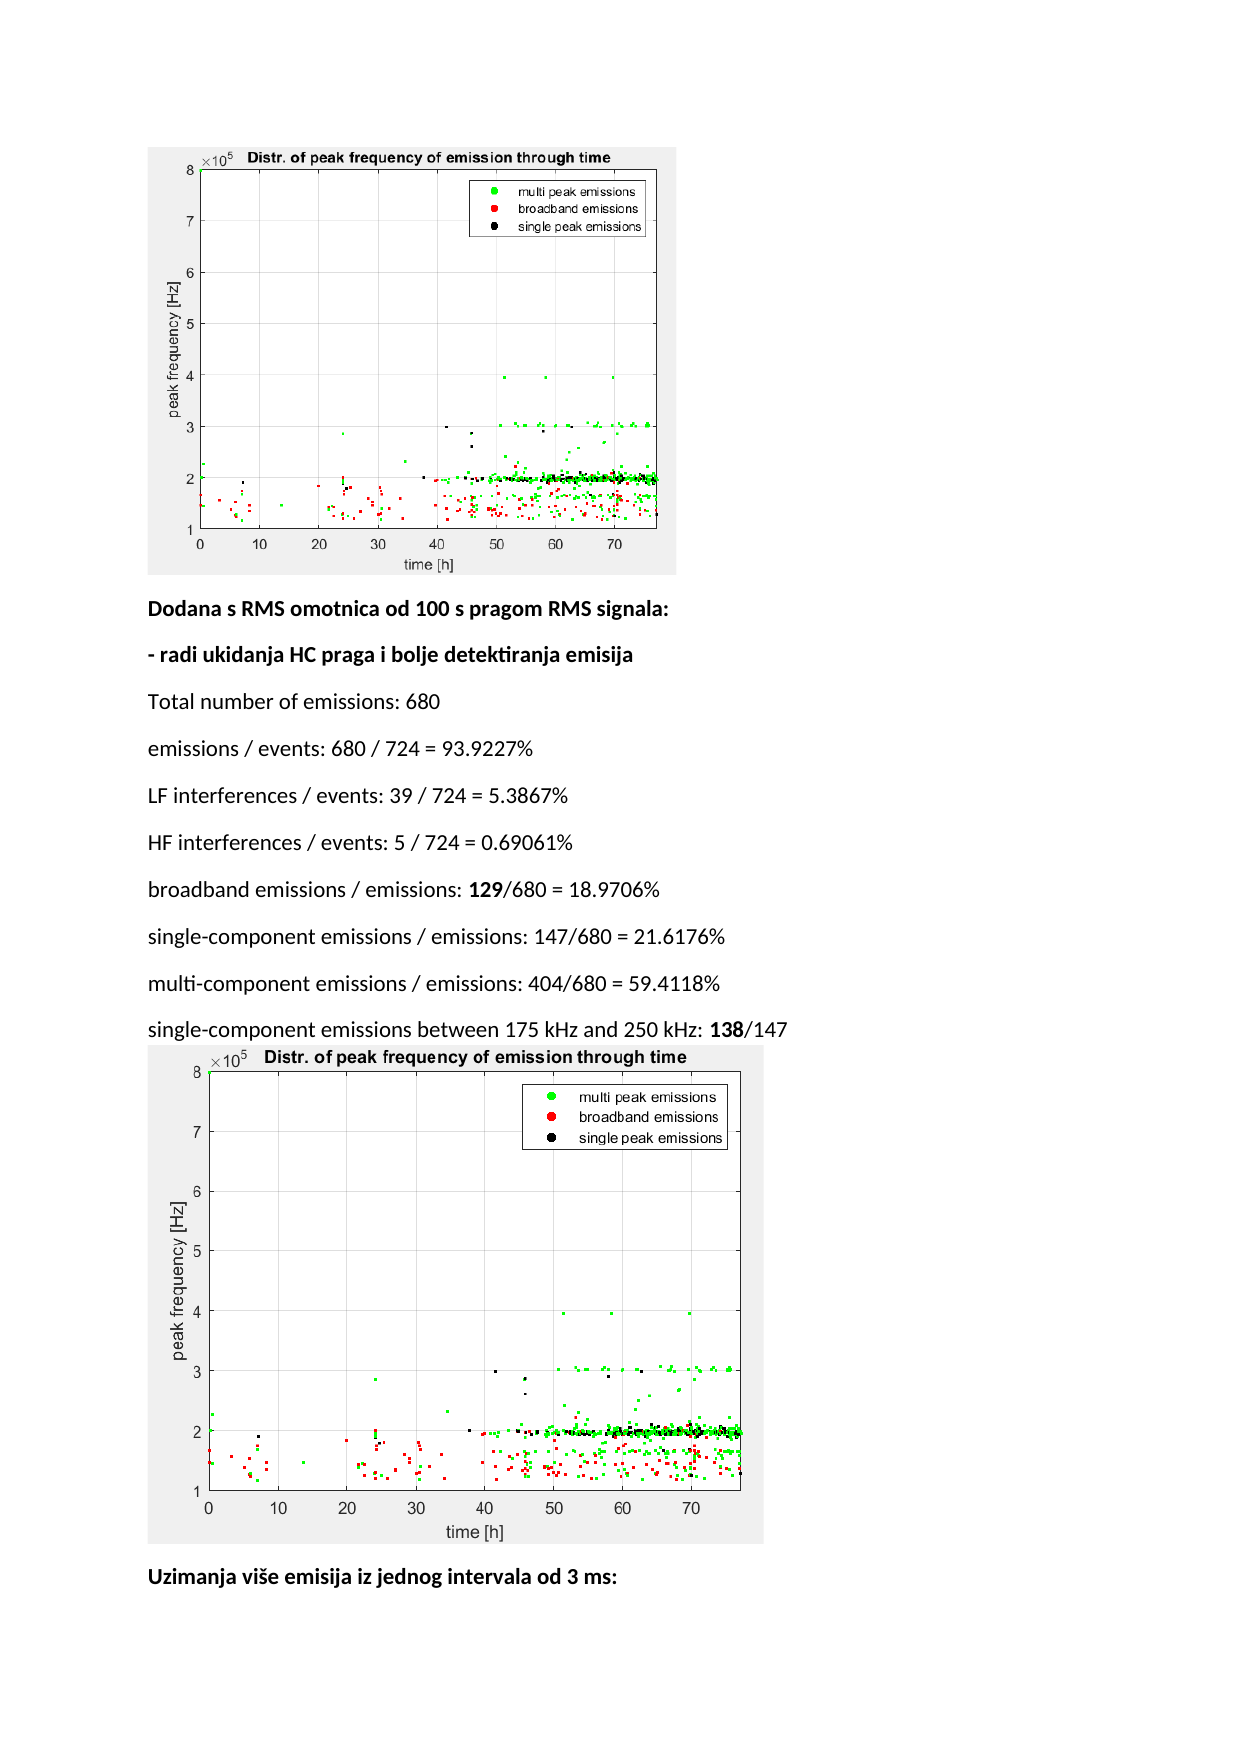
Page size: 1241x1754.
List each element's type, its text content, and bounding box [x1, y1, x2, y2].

text broadband emissions / emissions: 129/680 = 18.9706% [148, 875, 1093, 903]
picture [147, 1045, 764, 1544]
text LF interferences / events: 39 / 724 = 5.3867% [148, 781, 1093, 809]
text Uzimanja više emisija iz jednog intervala od 3 ms: [148, 1562, 1093, 1591]
picture [147, 147, 677, 575]
text multi-component emissions / emissions: 404/680 = 59.4118% [148, 969, 1093, 997]
text HF interferences / events: 5 / 724 = 0.69061% [148, 828, 1093, 856]
text Total number of emissions: 680 [148, 687, 1093, 715]
text single-component emissions / emissions: 147/680 = 21.6176% [148, 922, 1093, 950]
text Dodana s RMS omotnica od 100 s pragom RMS signala: [148, 594, 1093, 622]
text - radi ukidanja HC praga i bolje detektiranja emisija [148, 641, 1093, 668]
text emissions / events: 680 / 724 = 93.9227% [148, 734, 1093, 762]
